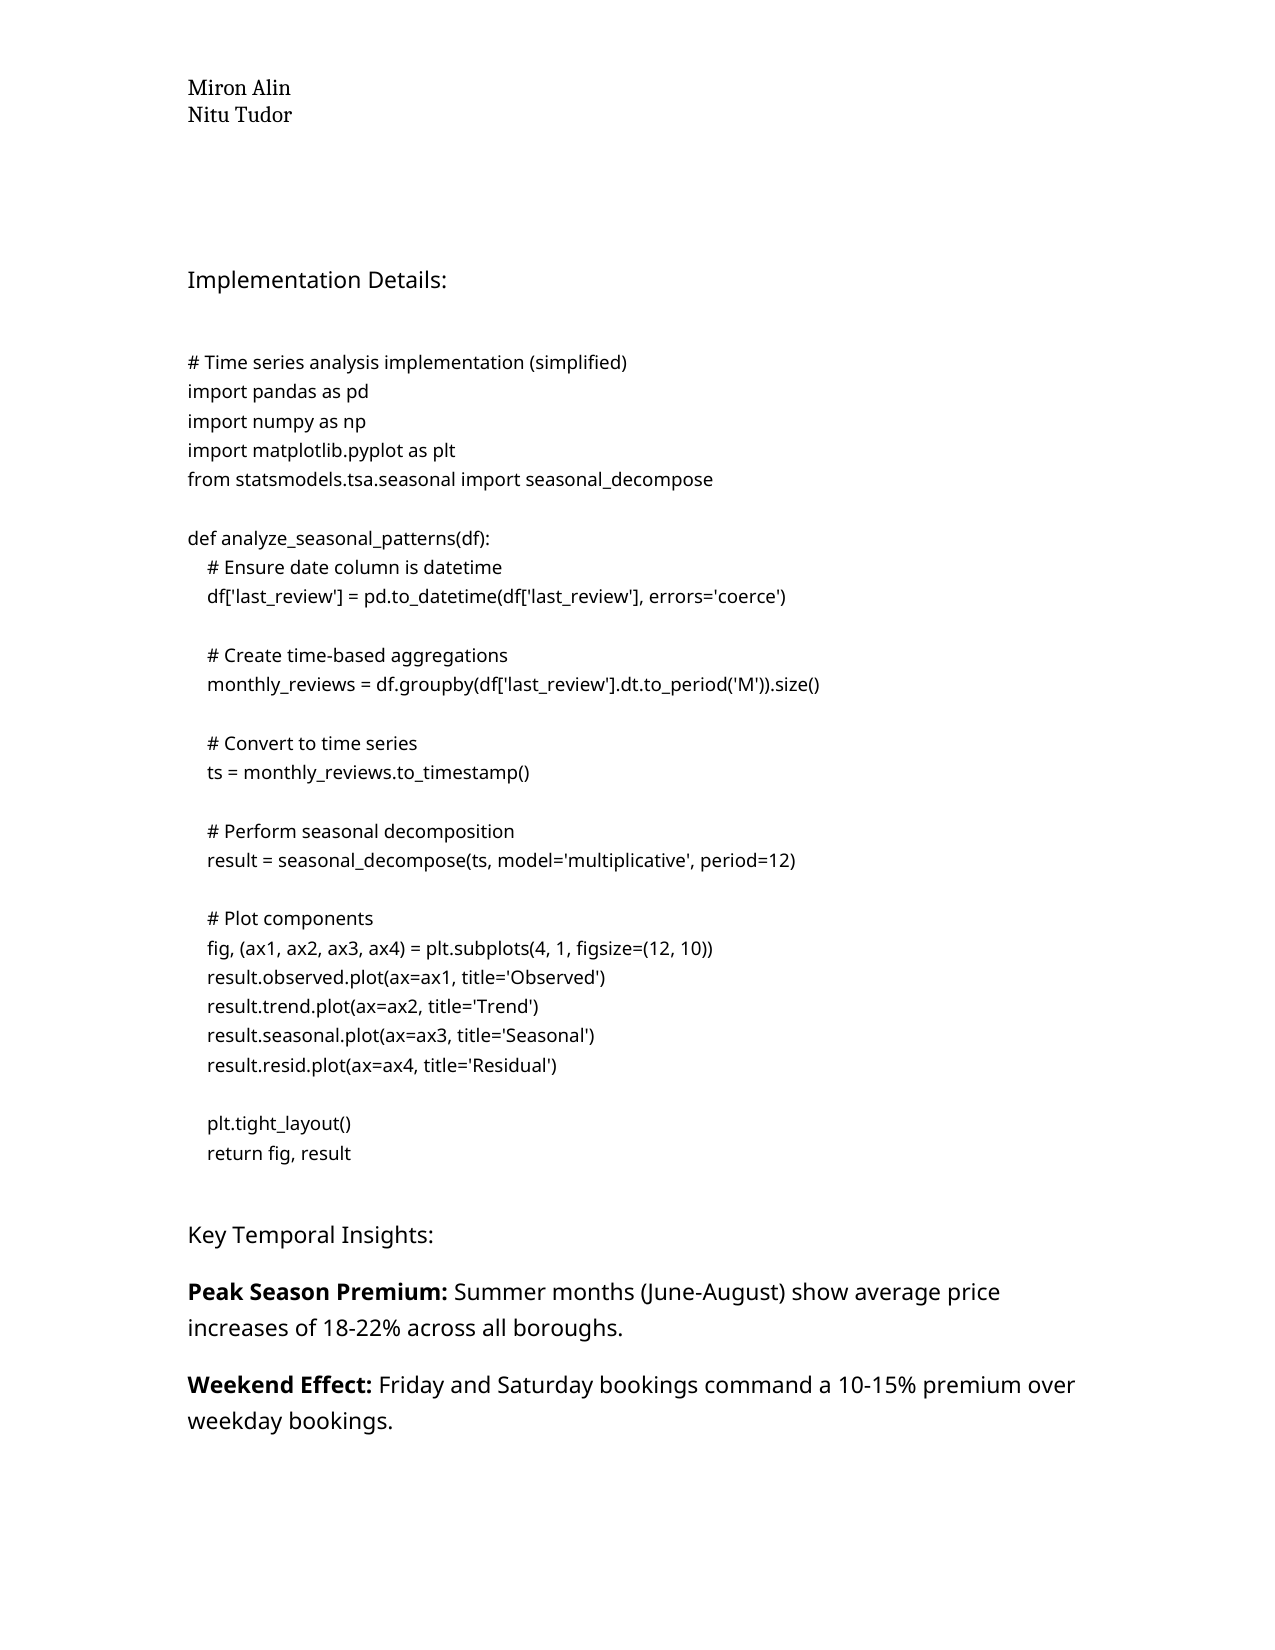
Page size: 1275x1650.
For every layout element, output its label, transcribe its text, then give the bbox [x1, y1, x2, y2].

text Peak Season Premium: Summer months (June-August) show average price increases of 18-22% across all boroughs. [187, 1276, 1087, 1343]
text # Time series analysis implementation (simplified) import pandas as pd import numpy as np import matplotlib.pyplot as plt from statsmodels.tsa.seasonal import seasonal_decompose def analyze_seasonal_patterns(df): # Ensure date column is datetime df['last_review'] = pd.to_datetime(df['last_review'], errors='coerce') # Create time-based aggregations monthly_reviews = df.groupby(df['last_review'].dt.to_period('M')).size() # Convert to time series ts = monthly_reviews.to_timestamp() # Perform seasonal decomposition result = seasonal_decompose(ts, model='multiplicative', period=12) # Plot components fig, (ax1, ax2, ax3, ax4) = plt.subplots(4, 1, figsize=(12, 10)) result.observed.plot(ax=ax1, title='Observed') result.trend.plot(ax=ax2, title='Trend') result.seasonal.plot(ax=ax3, title='Seasonal') result.resid.plot(ax=ax4, title='Residual') plt.tight_layout() return fig, result [187, 320, 1087, 1195]
text Implementation Details: [187, 263, 1087, 295]
text Key Temporal Insights: [187, 1219, 1087, 1251]
text Weekend Effect: Friday and Saturday bookings command a 10-15% premium over weekday bookings. [187, 1369, 1087, 1436]
